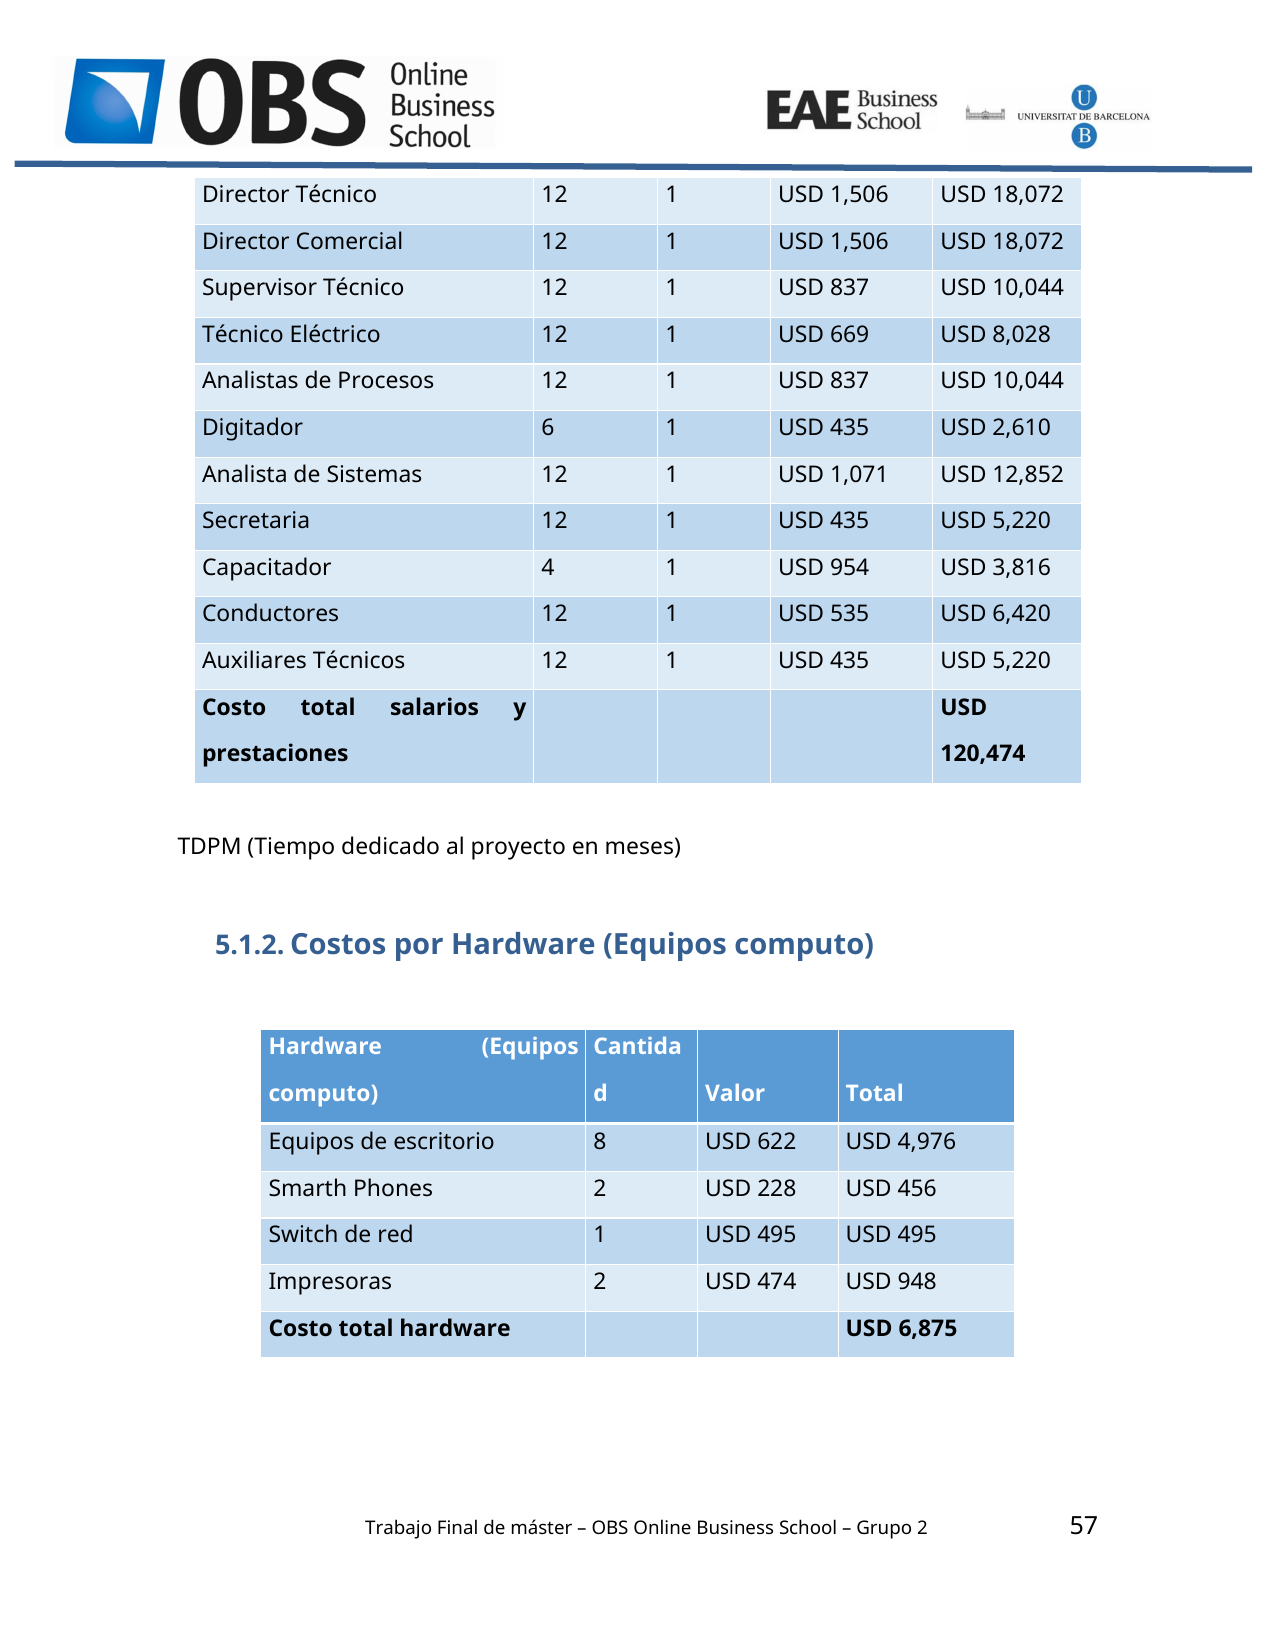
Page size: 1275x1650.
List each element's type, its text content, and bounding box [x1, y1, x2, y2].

table_cell Costo total salarios y prestaciones [195, 690, 533, 783]
table_cell Costo total hardware [261, 1312, 585, 1357]
table_cell [771, 690, 932, 783]
table_cell 12 [534, 458, 657, 503]
subtitle Costos por Hardware (Equipos computo) [215, 923, 1098, 963]
table_cell 1 [658, 411, 770, 457]
table_cell 12 [534, 178, 657, 224]
table_cell USD 18,072 [933, 225, 1081, 270]
table_cell 6 [534, 411, 657, 457]
table_cell USD 435 [771, 504, 932, 550]
table_cell USD 6,420 [933, 597, 1081, 643]
table_cell [586, 1312, 697, 1357]
table_cell USD 954 [771, 551, 932, 596]
table_cell 8 [586, 1125, 697, 1171]
table_cell USD 5,220 [933, 504, 1081, 550]
table_cell USD 474 [698, 1265, 838, 1311]
picture [52, 56, 503, 149]
table_header Hardware (Equipos computo) [261, 1030, 585, 1122]
table_cell 1 [658, 551, 770, 596]
table_cell USD 10,044 [933, 365, 1081, 410]
table_header Cantidad [586, 1030, 697, 1122]
table_cell Supervisor Técnico [195, 271, 533, 317]
table_cell USD 535 [771, 597, 932, 643]
table_cell USD 837 [771, 271, 932, 317]
table_cell Smarth Phones [261, 1172, 585, 1217]
table_cell Switch de red [261, 1219, 585, 1264]
table_cell 12 [534, 225, 657, 270]
table_header Total [839, 1030, 1014, 1122]
table_cell Analistas de Procesos [195, 365, 533, 410]
table_cell USD 18,072 [933, 178, 1081, 224]
table_cell 1 [586, 1219, 697, 1264]
table_cell 1 [658, 225, 770, 270]
table_cell 4 [534, 551, 657, 596]
table_cell Impresoras [261, 1265, 585, 1311]
table_cell 1 [658, 504, 770, 550]
table_cell Conductores [195, 597, 533, 643]
text TDPM (Tiempo dedicado al proyecto en meses) [177, 830, 1098, 861]
table_cell USD 622 [698, 1125, 838, 1171]
table_cell 12 [534, 318, 657, 363]
table_cell USD 435 [771, 644, 932, 689]
table_cell USD 8,028 [933, 318, 1081, 363]
table_cell [658, 690, 770, 783]
table_cell 1 [658, 318, 770, 363]
table_cell USD 4,976 [839, 1125, 1014, 1171]
table_cell USD 10,044 [933, 271, 1081, 317]
table_cell 2 [586, 1172, 697, 1217]
table_cell USD 1,506 [771, 178, 932, 224]
table_cell USD 3,816 [933, 551, 1081, 596]
table_cell 1 [658, 644, 770, 689]
table_cell USD 1,506 [771, 225, 932, 270]
table_cell USD 456 [839, 1172, 1014, 1217]
picture [764, 87, 938, 133]
table_cell USD 120,474 [933, 690, 1081, 783]
picture [964, 83, 1153, 151]
table_cell USD 12,852 [933, 458, 1081, 503]
table_cell 1 [658, 597, 770, 643]
table_cell 1 [658, 365, 770, 410]
table_cell Auxiliares Técnicos [195, 644, 533, 689]
table_cell Digitador [195, 411, 533, 457]
table_cell [698, 1312, 838, 1357]
table_cell USD 948 [839, 1265, 1014, 1311]
table_cell USD 5,220 [933, 644, 1081, 689]
table_cell 1 [658, 458, 770, 503]
table_header Valor [698, 1030, 838, 1122]
table_cell USD 435 [771, 411, 932, 457]
table_cell 1 [658, 271, 770, 317]
table_cell USD 837 [771, 365, 932, 410]
table_cell Analista de Sistemas [195, 458, 533, 503]
table_cell USD 1,071 [771, 458, 932, 503]
table_cell Director Técnico [195, 178, 533, 224]
table_cell 12 [534, 365, 657, 410]
table_cell Técnico Eléctrico [195, 318, 533, 363]
table_cell 12 [534, 504, 657, 550]
table_cell Director Comercial [195, 225, 533, 270]
table_cell Capacitador [195, 551, 533, 596]
table_cell 12 [534, 644, 657, 689]
table_cell USD 2,610 [933, 411, 1081, 457]
table_cell 1 [658, 178, 770, 224]
table_cell 12 [534, 271, 657, 317]
table_cell USD 6,875 [839, 1312, 1014, 1357]
table_cell [534, 690, 657, 783]
table_cell 12 [534, 597, 657, 643]
table_cell 2 [586, 1265, 697, 1311]
table_cell Equipos de escritorio [261, 1125, 585, 1171]
table_cell USD 228 [698, 1172, 838, 1217]
table_cell USD 669 [771, 318, 932, 363]
table_cell Secretaria [195, 504, 533, 550]
table_cell USD 495 [698, 1219, 838, 1264]
table_cell USD 495 [839, 1219, 1014, 1264]
